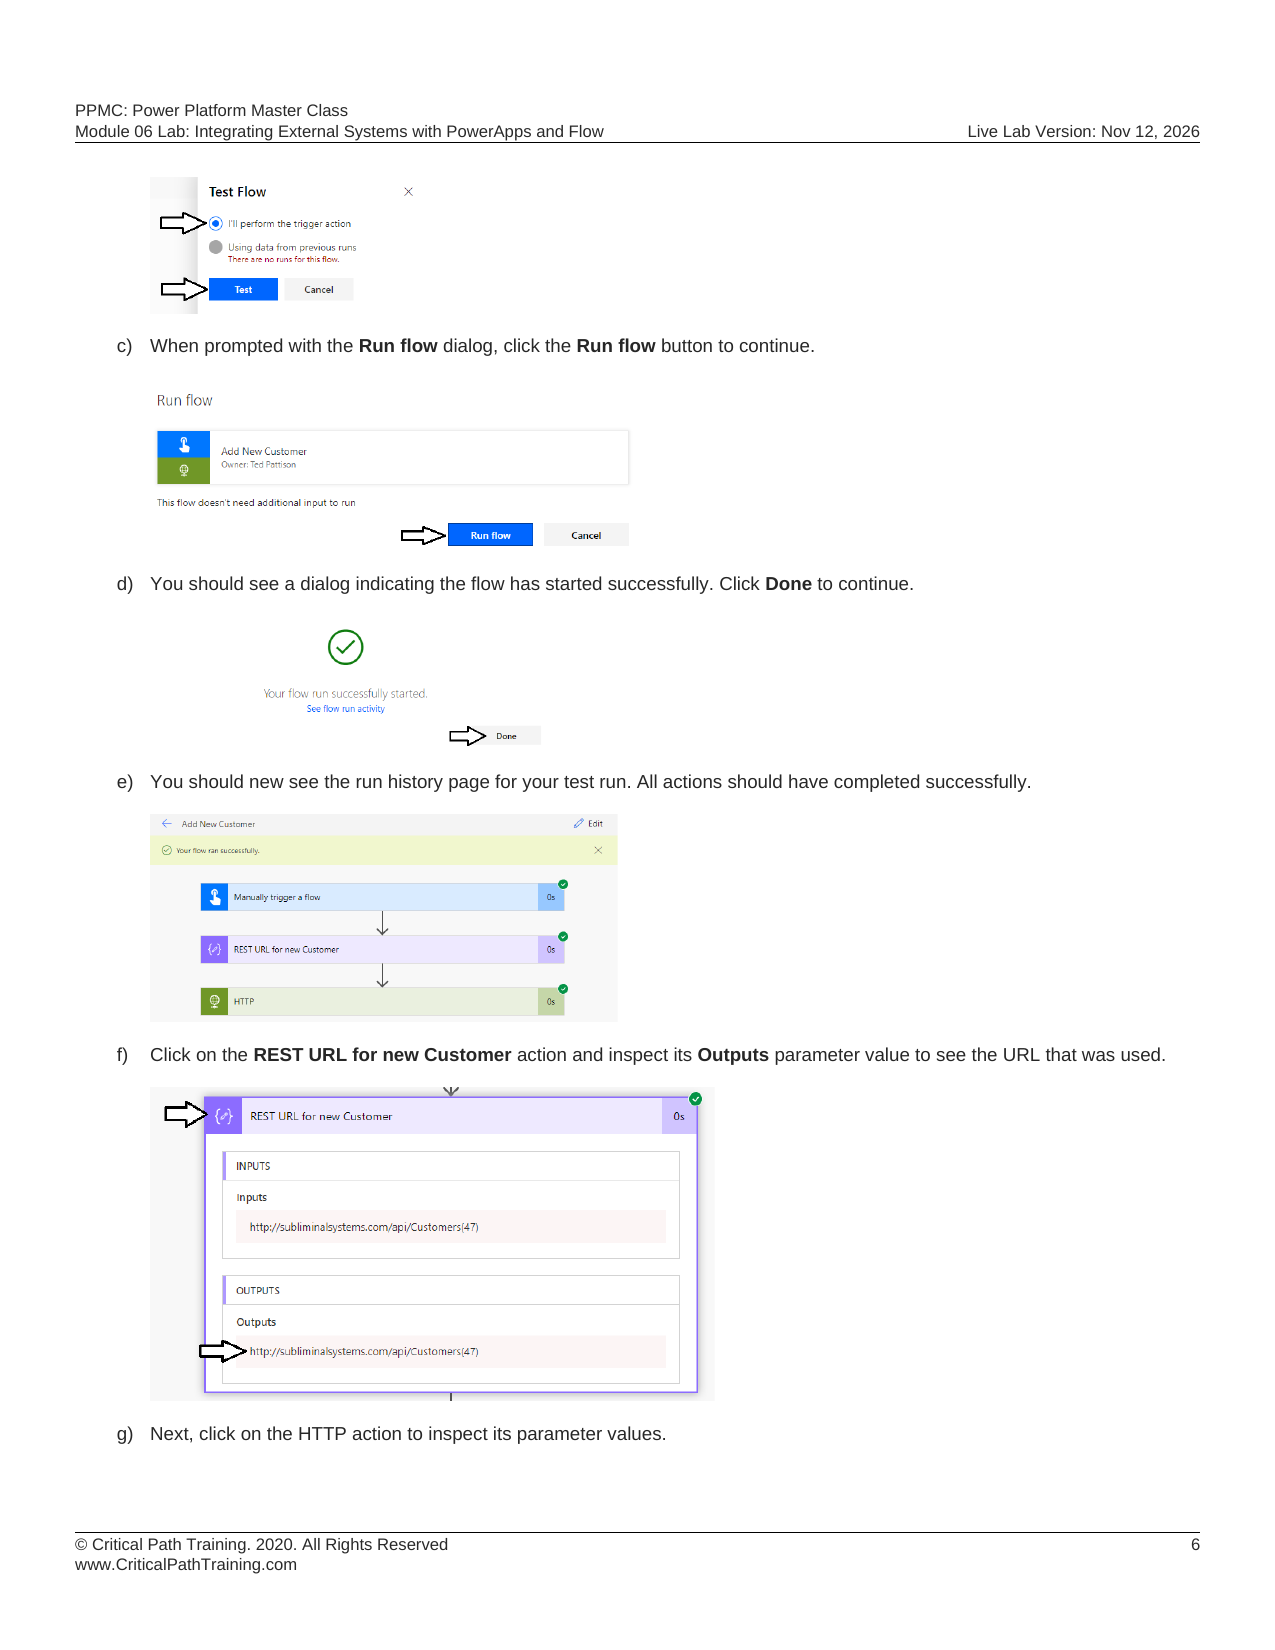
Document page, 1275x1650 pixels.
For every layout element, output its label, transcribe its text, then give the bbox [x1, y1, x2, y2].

picture [150, 378, 634, 552]
text You should new see the run history page for your test run. All actions should have completed successfully. [117, 771, 1200, 793]
text You should see a dialog indicating the flow has started successfully. Click Done to continue. [117, 573, 1200, 595]
picture [150, 616, 542, 750]
picture [150, 1087, 715, 1401]
picture [150, 177, 423, 314]
text When prompted with the Run flow dialog, click the Run flow button to continue. [117, 335, 1200, 357]
text Next, click on the HTTP action to inspect its parameter values. [117, 1423, 1200, 1444]
picture [150, 814, 618, 1022]
text Click on the REST URL for new Customer action and inspect its Outputs parameter value to see the URL that was used. [117, 1044, 1200, 1065]
